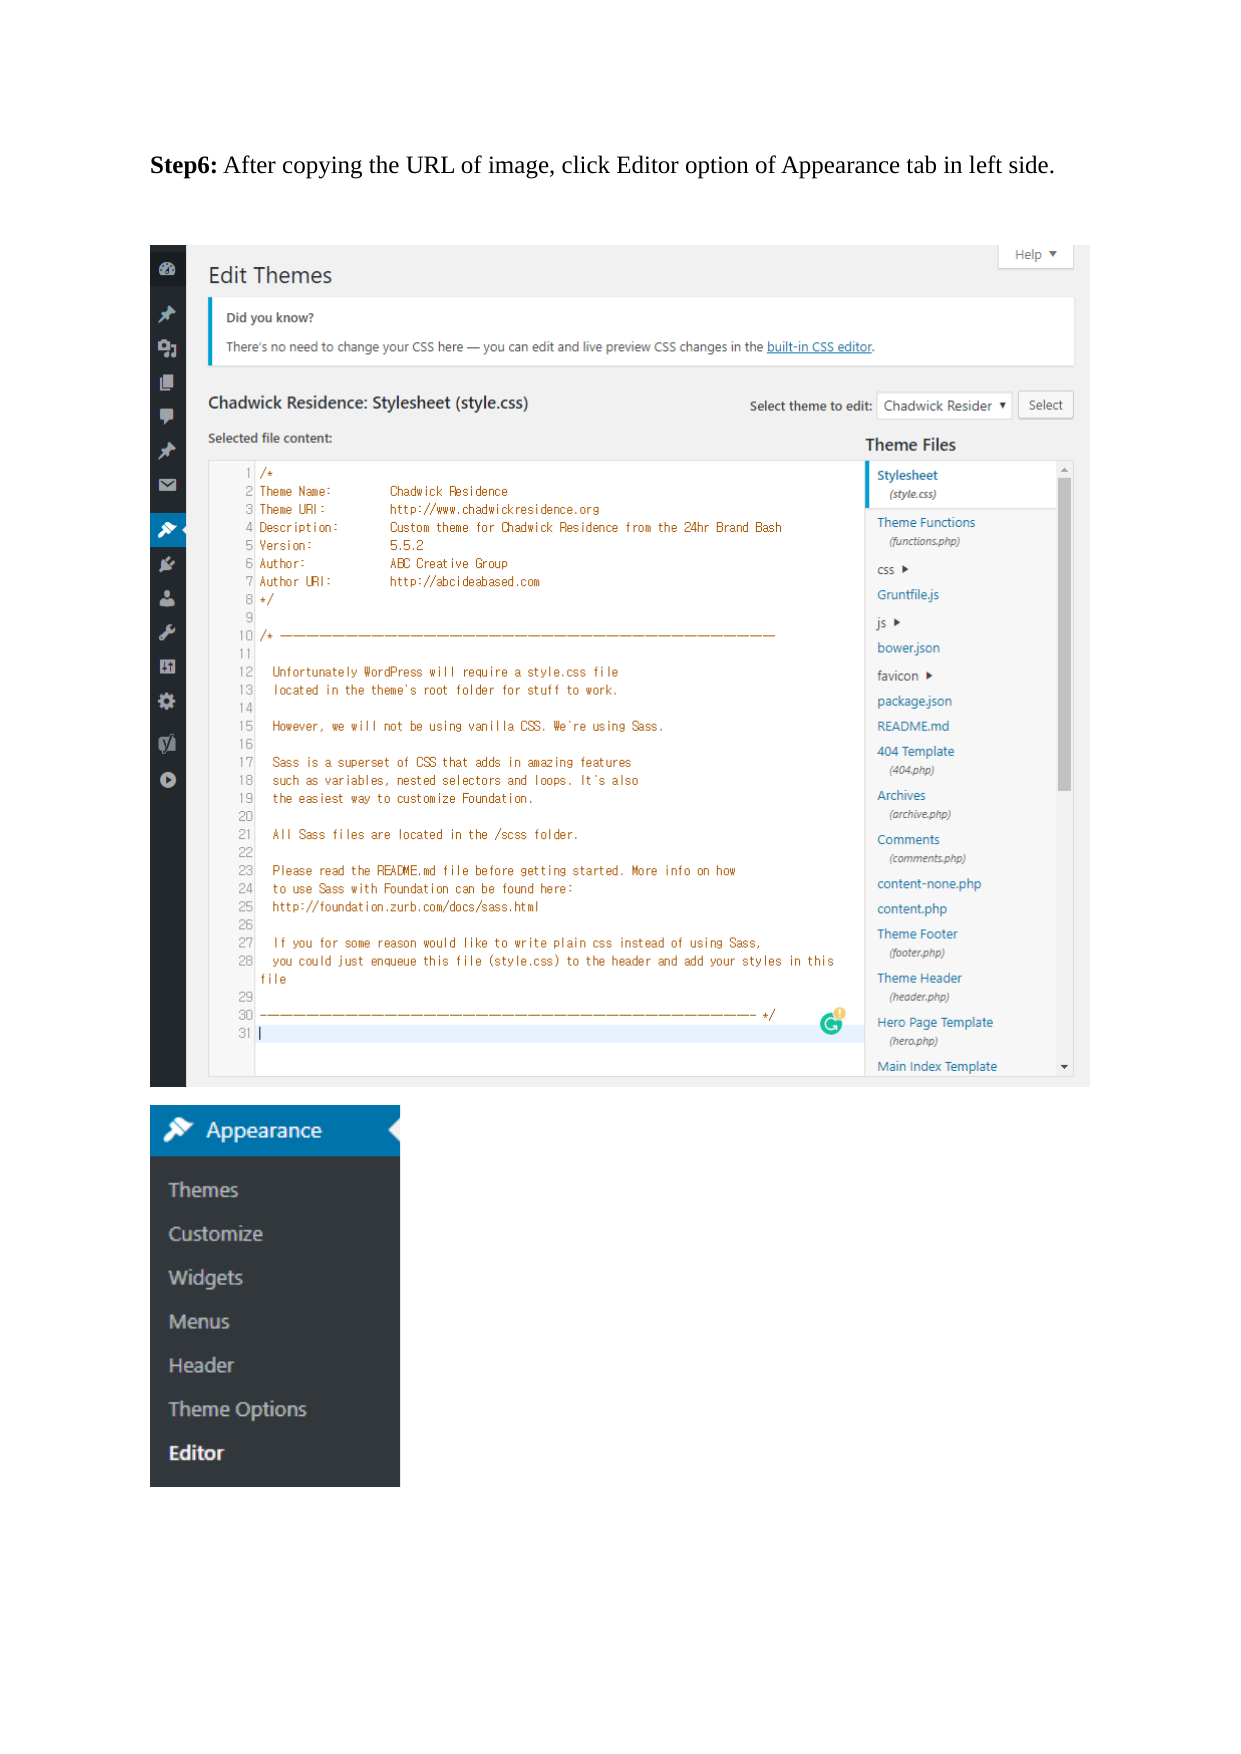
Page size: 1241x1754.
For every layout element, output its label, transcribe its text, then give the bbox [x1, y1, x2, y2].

picture [150, 1157, 400, 1487]
picture [159, 523, 175, 537]
picture [389, 1119, 400, 1140]
picture [163, 1118, 193, 1142]
text Step6: After copying the URL of image, click Editor option of Appearance tab in left side. [150, 150, 1090, 179]
picture [208, 1122, 322, 1142]
picture [150, 245, 1091, 1087]
